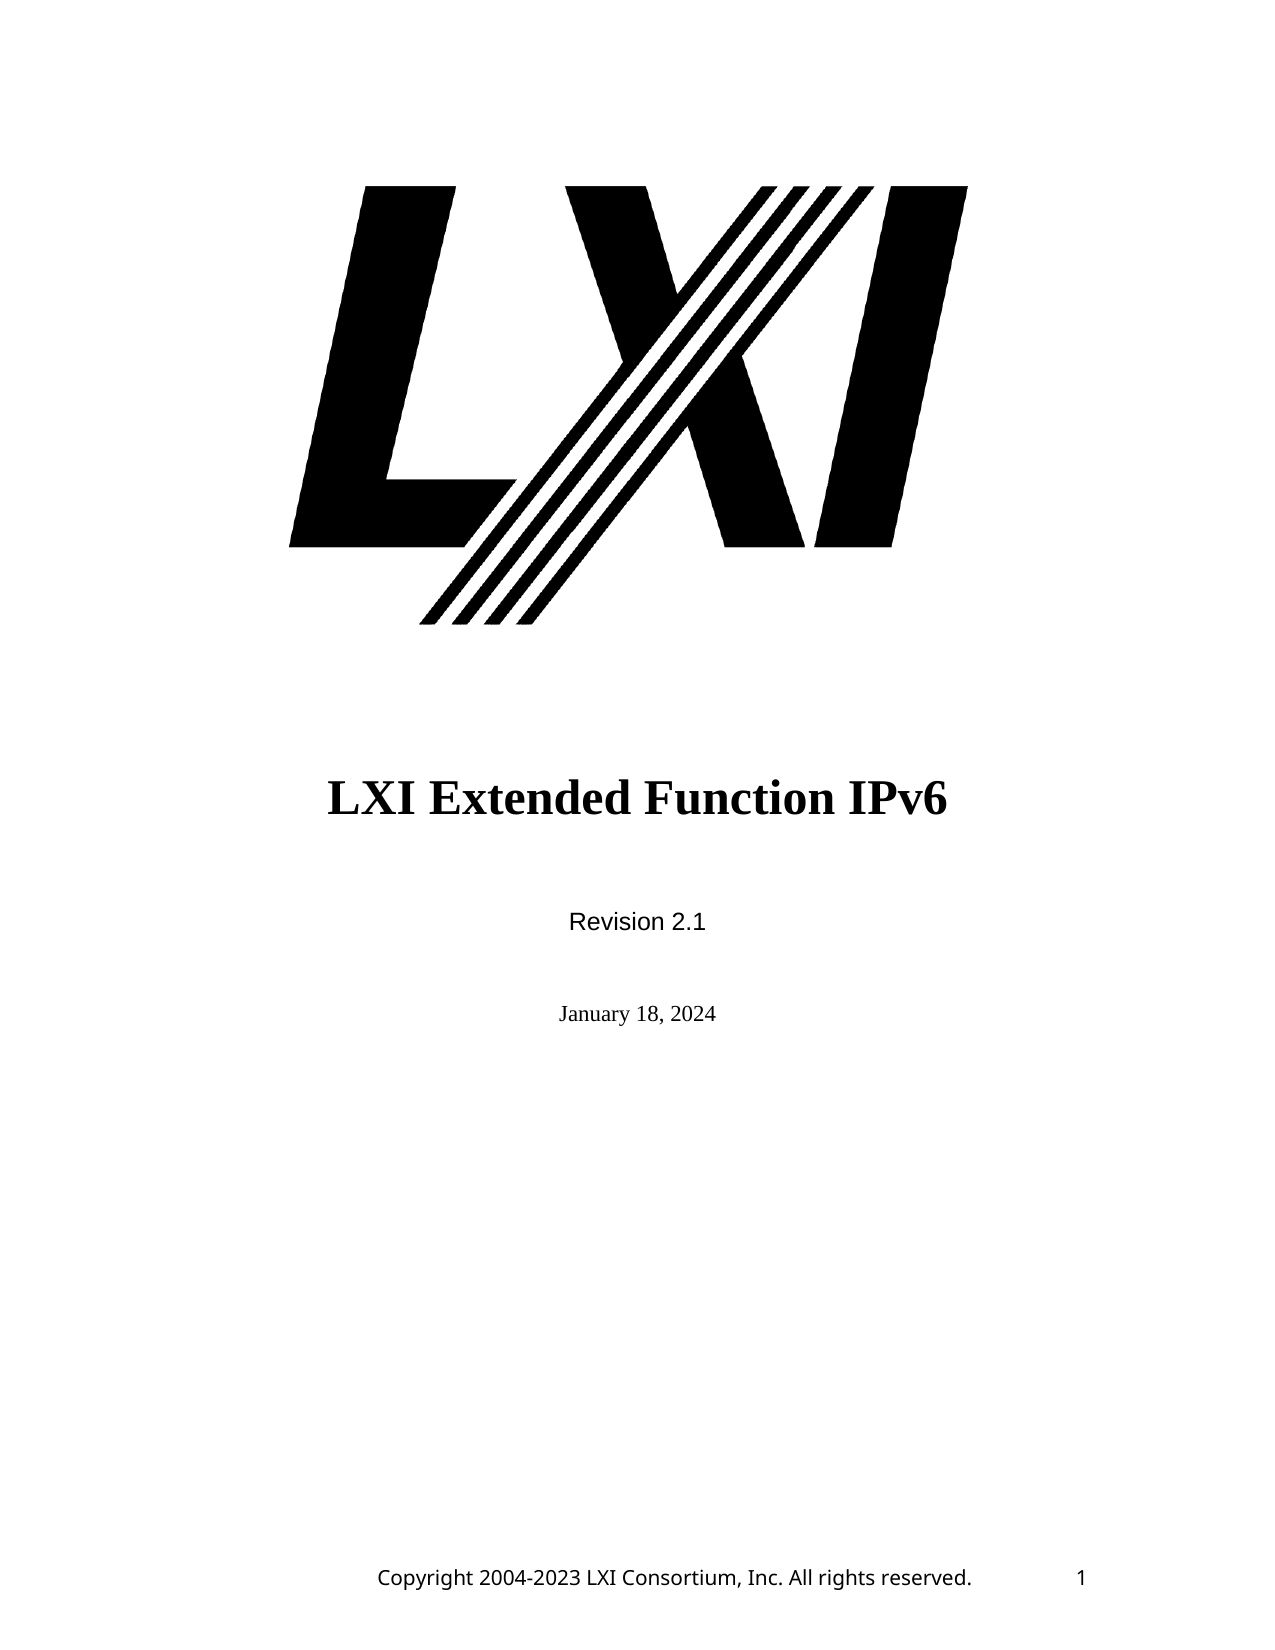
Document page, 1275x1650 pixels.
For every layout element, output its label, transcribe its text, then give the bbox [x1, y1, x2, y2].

title LXI Extended Function IPv6 [187, 767, 1087, 825]
text Revision 2.1 [187, 907, 1087, 936]
text January 18, 2024 [187, 1000, 1087, 1026]
picture [281, 168, 976, 641]
